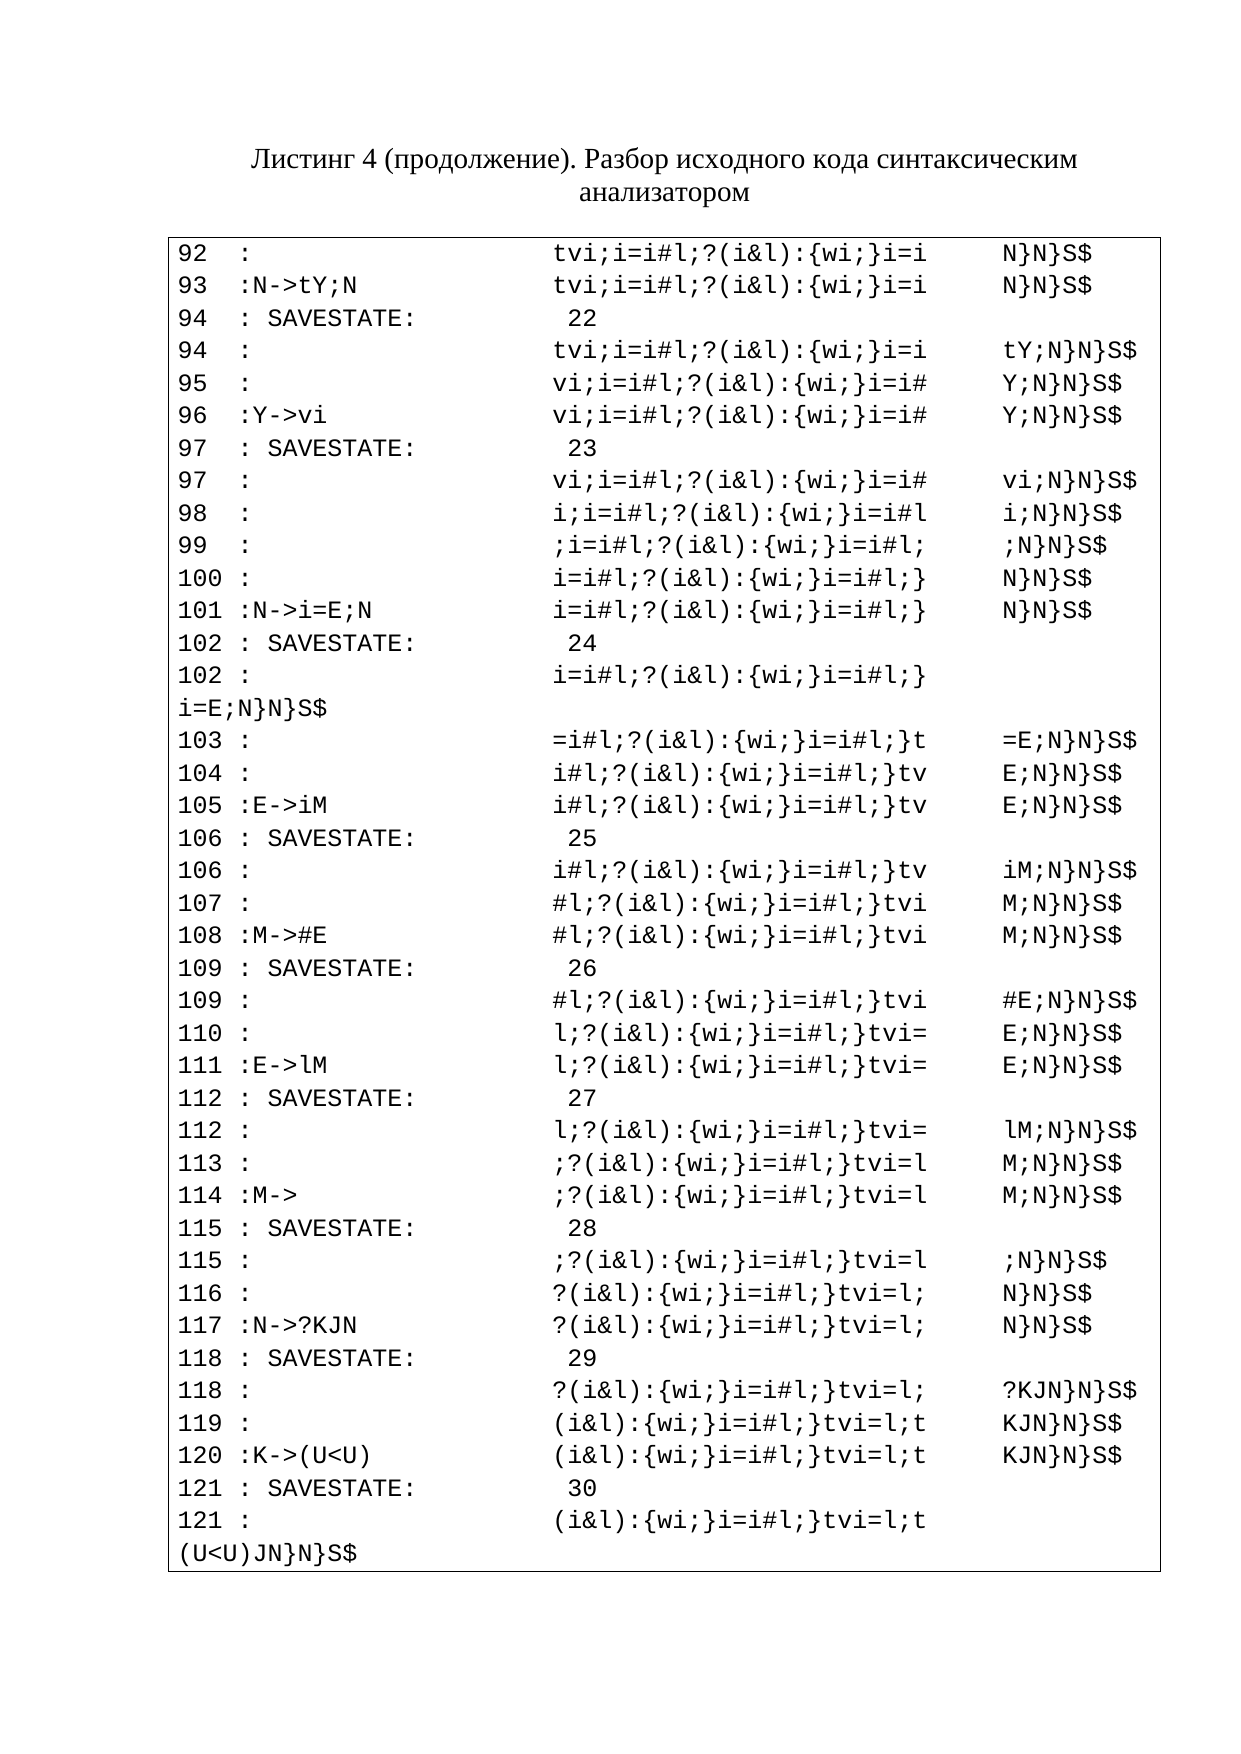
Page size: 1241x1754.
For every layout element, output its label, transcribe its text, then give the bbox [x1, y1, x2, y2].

text 117 :N->?KJN ?(i&l):{wi;}i=i#l;}tvi=l; N}N}S$ [169, 1309, 1160, 1341]
text 95 : vi;i=i#l;?(i&l):{wi;}i=i# Y;N}N}S$ [169, 367, 1160, 398]
text 107 : #l;?(i&l):{wi;}i=i#l;}tvi M;N}N}S$ [169, 887, 1160, 918]
text 112 : l;?(i&l):{wi;}i=i#l;}tvi= lM;N}N}S$ [169, 1114, 1160, 1146]
text 97 : SAVESTATE: 23 [169, 432, 1160, 463]
text 111 :E->lM l;?(i&l):{wi;}i=i#l;}tvi= E;N}N}S$ [169, 1049, 1160, 1081]
text 120 :K->(U<U) (i&l):{wi;}i=i#l;}tvi=l;t KJN}N}S$ [169, 1439, 1160, 1471]
text 102 : SAVESTATE: 24 [169, 627, 1160, 658]
text 101 :N->i=E;N i=i#l;?(i&l):{wi;}i=i#l;} N}N}S$ [169, 594, 1160, 626]
text 115 : ;?(i&l):{wi;}i=i#l;}tvi=l ;N}N}S$ [169, 1244, 1160, 1276]
text 98 : i;i=i#l;?(i&l):{wi;}i=i#l i;N}N}S$ [169, 497, 1160, 528]
text 109 : SAVESTATE: 26 [169, 952, 1160, 983]
text 92 : tvi;i=i#l;?(i&l):{wi;}i=i N}N}S$ [169, 238, 1160, 268]
text 103 : =i#l;?(i&l):{wi;}i=i#l;}t =E;N}N}S$ [169, 724, 1160, 756]
text 112 : SAVESTATE: 27 [169, 1082, 1160, 1113]
text 119 : (i&l):{wi;}i=i#l;}tvi=l;t KJN}N}S$ [169, 1407, 1160, 1438]
text 121 : (i&l):{wi;}i=i#l;}tvi=l;t (U<U)JN}N}S$ [169, 1504, 1160, 1571]
text 99 : ;i=i#l;?(i&l):{wi;}i=i#l; ;N}N}S$ [169, 529, 1160, 561]
text 108 :M->#E #l;?(i&l):{wi;}i=i#l;}tvi M;N}N}S$ [169, 919, 1160, 951]
text 116 : ?(i&l):{wi;}i=i#l;}tvi=l; N}N}S$ [169, 1277, 1160, 1308]
text 102 : i=i#l;?(i&l):{wi;}i=i#l;} i=E;N}N}S$ [169, 659, 1160, 723]
text 118 : SAVESTATE: 29 [169, 1342, 1160, 1373]
text 105 :E->iM i#l;?(i&l):{wi;}i=i#l;}tv E;N}N}S$ [169, 789, 1160, 821]
text 114 :M-> ;?(i&l):{wi;}i=i#l;}tvi=l M;N}N}S$ [169, 1179, 1160, 1211]
text 109 : #l;?(i&l):{wi;}i=i#l;}tvi #E;N}N}S$ [169, 984, 1160, 1016]
text 121 : SAVESTATE: 30 [169, 1472, 1160, 1503]
text 110 : l;?(i&l):{wi;}i=i#l;}tvi= E;N}N}S$ [169, 1017, 1160, 1048]
text 97 : vi;i=i#l;?(i&l):{wi;}i=i# vi;N}N}S$ [169, 464, 1160, 496]
text 106 : i#l;?(i&l):{wi;}i=i#l;}tv iM;N}N}S$ [169, 854, 1160, 886]
text 94 : SAVESTATE: 22 [169, 302, 1160, 333]
text 118 : ?(i&l):{wi;}i=i#l;}tvi=l; ?KJN}N}S$ [169, 1374, 1160, 1406]
text 96 :Y->vi vi;i=i#l;?(i&l):{wi;}i=i# Y;N}N}S$ [169, 399, 1160, 431]
text 94 : tvi;i=i#l;?(i&l):{wi;}i=i tY;N}N}S$ [169, 334, 1160, 366]
text 104 : i#l;?(i&l):{wi;}i=i#l;}tv E;N}N}S$ [169, 757, 1160, 788]
text 100 : i=i#l;?(i&l):{wi;}i=i#l;} N}N}S$ [169, 562, 1160, 593]
text 93 :N->tY;N tvi;i=i#l;?(i&l):{wi;}i=i N}N}S$ [169, 269, 1160, 301]
text 113 : ;?(i&l):{wi;}i=i#l;}tvi=l M;N}N}S$ [169, 1147, 1160, 1178]
subtitle Листинг 4 (продолжение). Разбор исходного кода синтаксическим анализатором [177, 141, 1152, 208]
text 115 : SAVESTATE: 28 [169, 1212, 1160, 1243]
text 106 : SAVESTATE: 25 [169, 822, 1160, 853]
